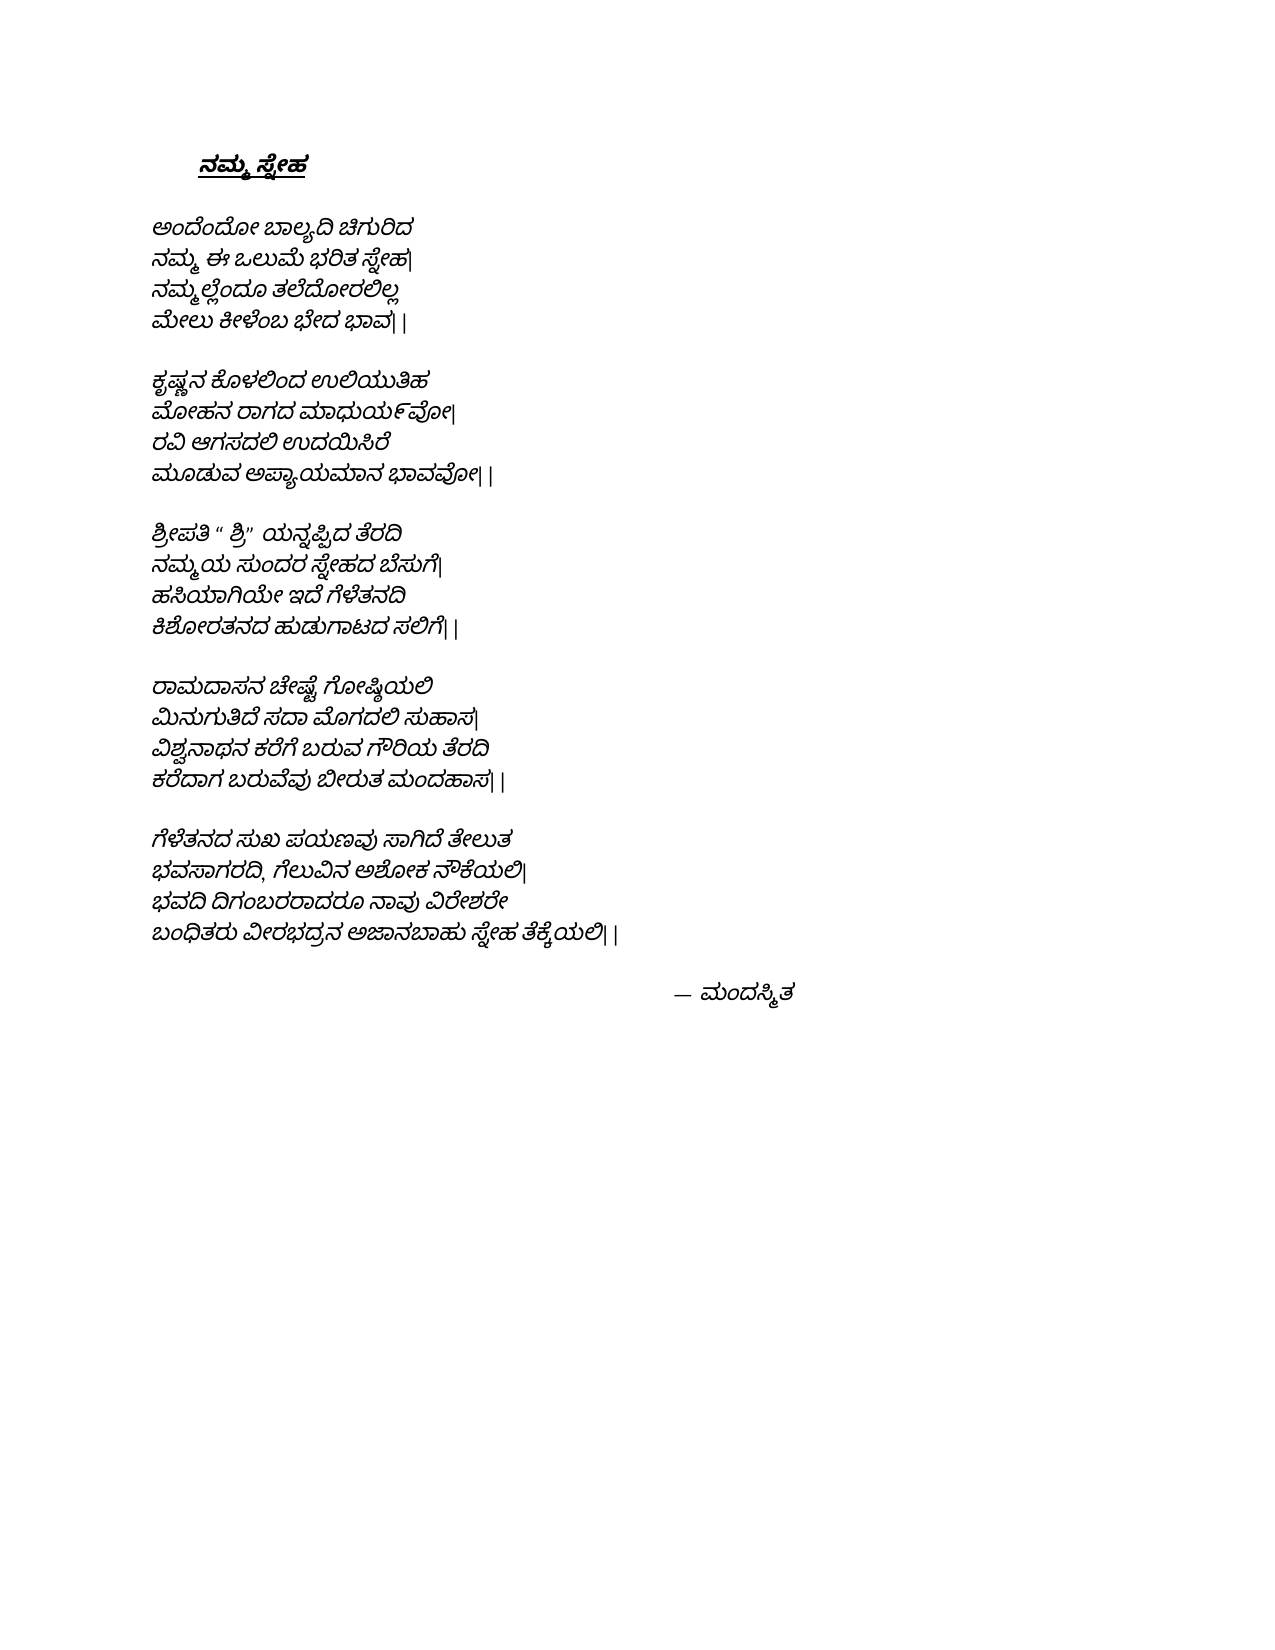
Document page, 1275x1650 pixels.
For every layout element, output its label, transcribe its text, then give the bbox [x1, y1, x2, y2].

text ನಮ್ಮ ಸ್ನೇಹ [150, 150, 1125, 181]
text ಭವದಿ ದಿಗಂಬರರಾದರೂ ನಾವು ವಿರೇಶರೇ [150, 887, 1125, 918]
text ಕೃಷ್ಣನ ಕೊಳಲಿಂದ ಉಲಿಯುತಿಹ [150, 366, 1125, 397]
text ಮಿನುಗುತಿದೆ ಸದಾ ಮೊಗದಲಿ ಸುಹಾಸ| [150, 703, 1125, 734]
text ಮೋಹನ ರಾಗದ ಮಾಧುಯ೯ವೋ| [150, 397, 1125, 428]
text ಕಿಶೋರತನದ ಹುಡುಗಾಟದ ಸಲಿಗೆ|| [150, 612, 1125, 643]
text — ಮಂದಸ್ಮಿತ [150, 978, 1125, 1009]
text ನಮ್ಮ ಈ ಒಲುಮೆ ಭರಿತ ಸ್ನೇಹ| [150, 244, 1125, 275]
text ನಮ್ಮಯ ಸುಂದರ ಸ್ನೇಹದ ಬೆಸುಗೆ| [150, 550, 1125, 581]
text ವಿಶ್ವನಾಥನ ಕರೆಗೆ ಬರುವ ಗೌರಿಯ ತೆರದಿ [150, 734, 1125, 765]
text ಗೆಳೆತನದ ಸುಖ ಪಯಣವು ಸಾಗಿದೆ ತೇಲುತ [150, 824, 1125, 856]
text ಮೂಡುವ ಅಪ್ಯಾಯಮಾನ ಭಾವವೋ|| [150, 459, 1125, 491]
text ರಾಮದಾಸನ ಚೇಷ್ಟೆ ಗೋಷ್ಠಿಯಲಿ [150, 672, 1125, 703]
text ಅಂದೆಂದೋ ಬಾಲ್ಯದಿ ಚಿಗುರಿದ [150, 212, 1125, 244]
text ರವಿ ಆಗಸದಲಿ ಉದಯಿಸಿರೆ [150, 428, 1125, 459]
text ಕರೆದಾಗ ಬರುವೆವು ಬೀರುತ ಮಂದಹಾಸ|| [150, 765, 1125, 797]
text ಬಂಧಿತರು ವೀರಭದ್ರನ ಅಜಾನಬಾಹು ಸ್ನೇಹ ತೆಕ್ಕೆಯಲಿ|| [150, 918, 1125, 949]
text ನಮ್ಮಲ್ಲೆಂದೂ ತಲೆದೋರಲಿಲ್ಲ [150, 275, 1125, 306]
text ಶ್ರೀಪತಿ “ ಶ್ರಿ” ಯನ್ನಪ್ಪಿದ ತೆರದಿ [150, 518, 1125, 550]
text ಮೇಲು ಕೀಳೆಂಬ ಭೇದ ಭಾವ|| [150, 306, 1125, 337]
text ಭವಸಾಗರದಿ, ಗೆಲುವಿನ ಅಶೋಕ ನೌಕೆಯಲಿ| [150, 856, 1125, 887]
text ಹಸಿಯಾಗಿಯೇ ಇದೆ ಗೆಳೆತನದಿ [150, 581, 1125, 612]
